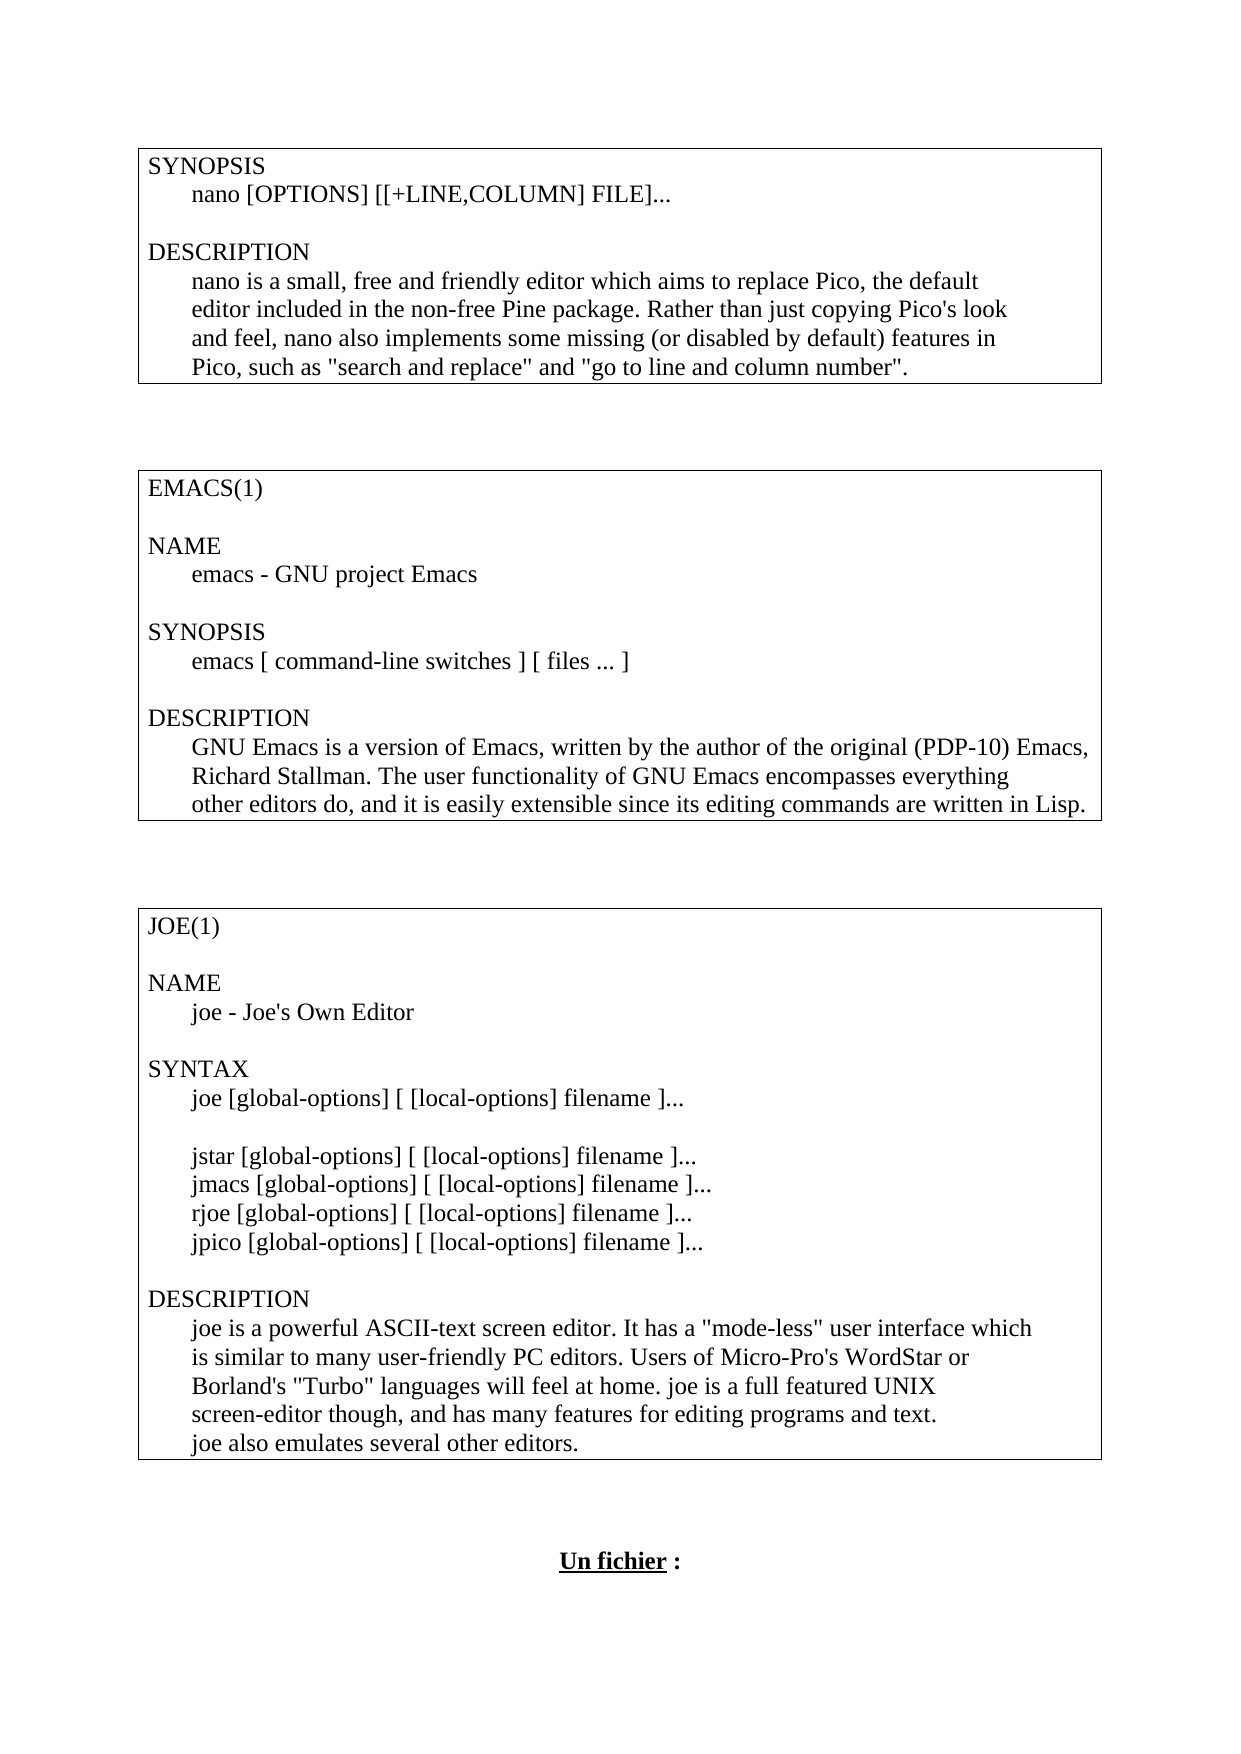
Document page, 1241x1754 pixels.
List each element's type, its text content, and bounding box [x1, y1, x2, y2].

text joe [global-options] [ [local-options] filename ]... [148, 1083, 1093, 1112]
text is similar to many user-friendly PC editors. Users of Micro-Pro's WordStar or [148, 1342, 1093, 1371]
text joe - Joe's Own Editor [148, 997, 1093, 1026]
text emacs - GNU project Emacs [148, 559, 1093, 588]
text joe is a powerful ASCII-text screen editor. It has a "mode-less" user interface which [148, 1313, 1093, 1342]
text screen-editor though, and has many features for editing programs and text. [148, 1399, 1093, 1425]
text DESCRIPTION [148, 703, 1093, 732]
text Pico, such as "search and replace" and "go to line and column number". [139, 349, 1101, 383]
text editor included in the non-free Pine package. Rather than just copying Pico's look [148, 294, 1093, 323]
text NAME [148, 531, 1093, 559]
text jpico [global-options] [ [local-options] filename ]... [148, 1227, 1093, 1256]
text emacs [ command-line switches ] [ files ... ] [148, 646, 1093, 674]
text SYNOPSIS [139, 149, 1101, 179]
text DESCRIPTION [148, 237, 1093, 266]
text EMACS(1) [139, 471, 1101, 502]
text rjoe [global-options] [ [local-options] filename ]... [148, 1198, 1093, 1227]
text GNU Emacs is a version of Emacs, written by the author of the original (PDP-10) Emacs, [148, 732, 1093, 761]
text and feel, nano also implements some missing (or disabled by default) features in [148, 323, 1093, 349]
text Un fichier : [148, 1546, 1093, 1575]
text Richard Stallman. The user functionality of GNU Emacs encompasses everything [148, 761, 1093, 786]
text DESCRIPTION [148, 1284, 1093, 1313]
text jstar [global-options] [ [local-options] filename ]... [148, 1141, 1093, 1169]
text jmacs [global-options] [ [local-options] filename ]... [148, 1169, 1093, 1198]
text nano is a small, free and friendly editor which aims to replace Pico, the default [148, 266, 1093, 294]
text joe also emulates several other editors. [139, 1425, 1101, 1459]
text SYNOPSIS [148, 617, 1093, 646]
text NAME [148, 968, 1093, 997]
text SYNTAX [148, 1054, 1093, 1083]
text nano [OPTIONS] [[+LINE,COLUMN] FILE]... [148, 179, 1093, 208]
text JOE(1) [139, 909, 1101, 939]
text Borland's "Turbo" languages will feel at home. joe is a full featured UNIX [148, 1371, 1093, 1399]
text other editors do, and it is easily extensible since its editing commands are written in Lisp. [139, 786, 1101, 820]
